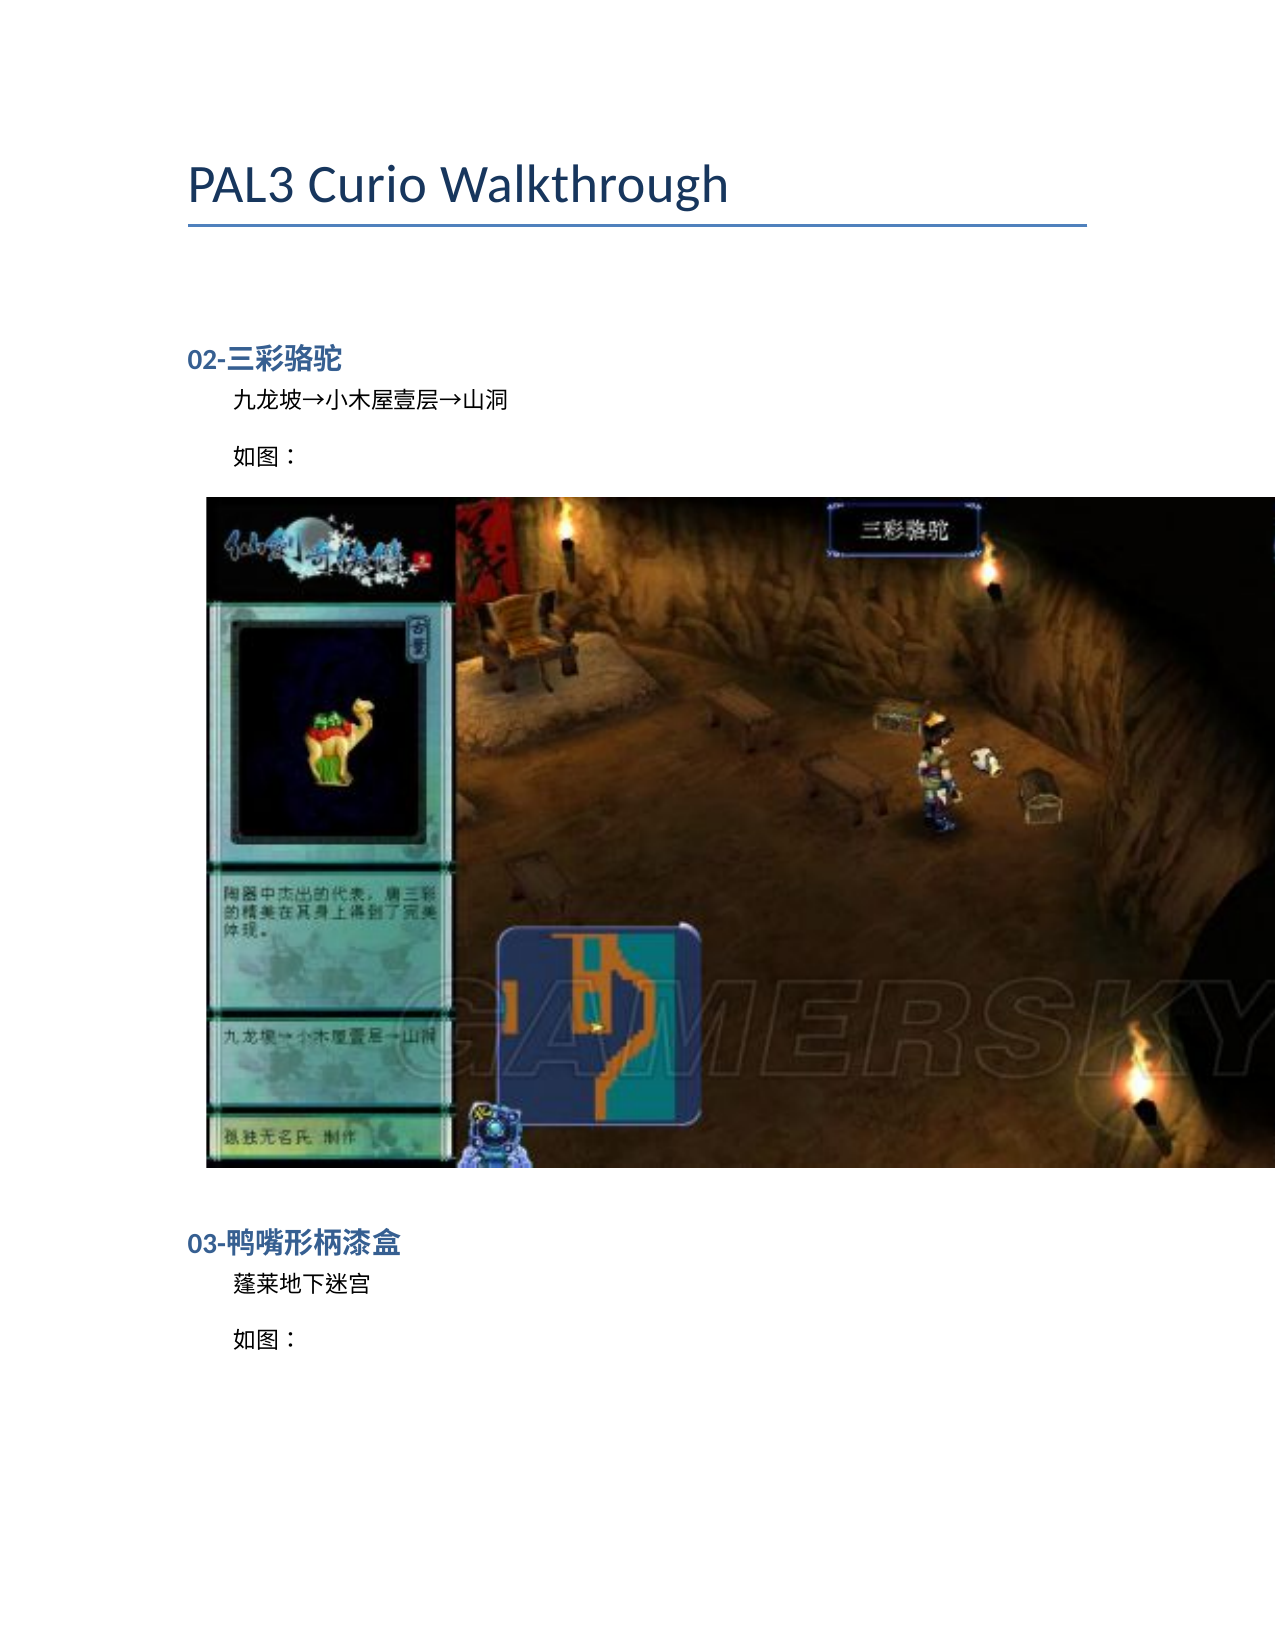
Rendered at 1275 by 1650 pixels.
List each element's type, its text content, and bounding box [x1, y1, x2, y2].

subtitle 03-鸭嘴形柄漆盒 [187, 1222, 1087, 1262]
picture [206, 497, 1275, 1168]
subtitle 02-三彩骆驼 [187, 338, 1087, 378]
title PAL3 Curio Walkthrough [187, 150, 1087, 227]
text 如图： [187, 440, 1087, 472]
text 九龙坡→小木屋壹层→山洞 [187, 384, 1087, 415]
text 如图： [187, 1324, 1087, 1356]
text 蓬莱地下迷宫 [187, 1267, 1087, 1299]
